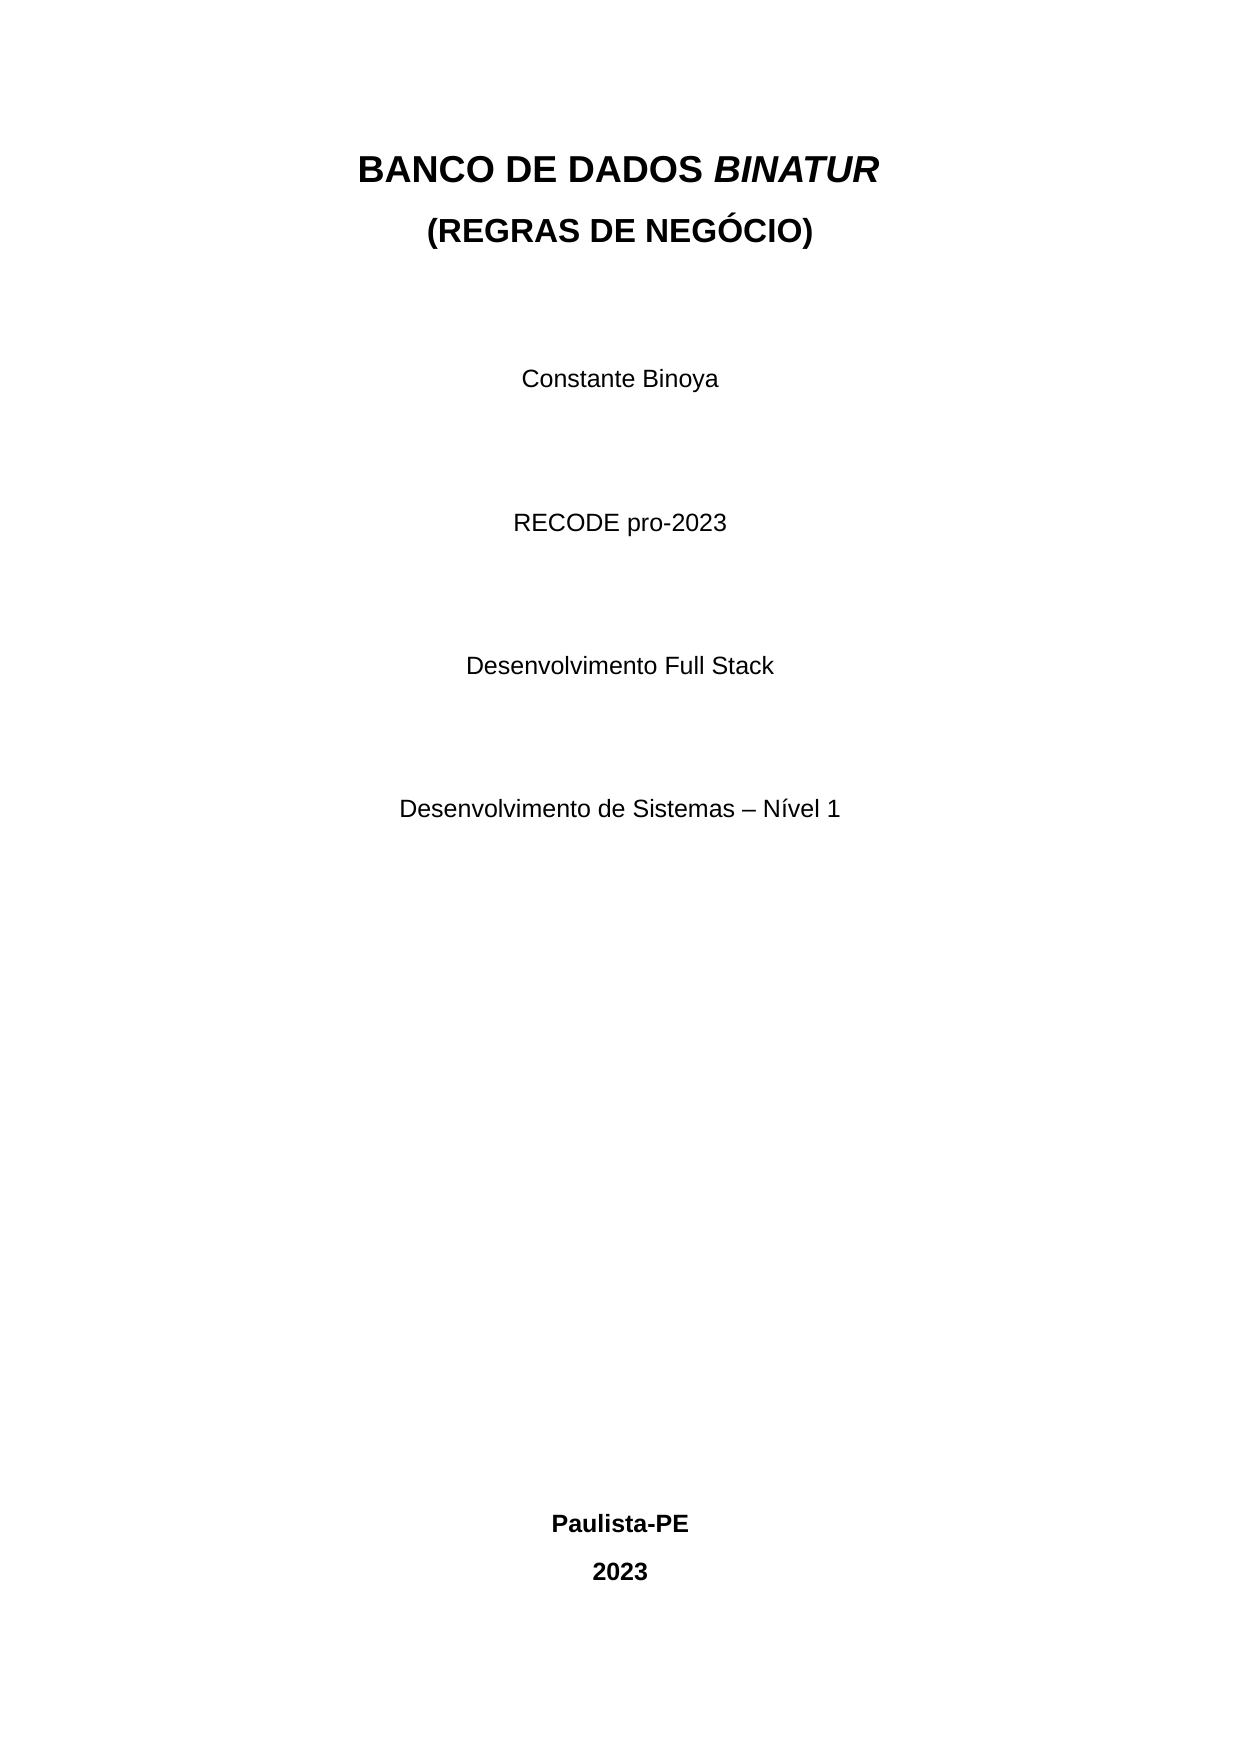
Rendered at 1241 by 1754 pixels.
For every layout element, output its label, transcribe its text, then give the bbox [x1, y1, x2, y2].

text (REGRAS DE NEGÓCIO) [177, 211, 1063, 249]
text Constante Binoya [177, 364, 1063, 393]
text RECODE pro-2023 [177, 507, 1063, 536]
text Desenvolvimento de Sistemas – Nível 1 [177, 794, 1063, 822]
text Paulista-PE [177, 1509, 1063, 1538]
text 2023 [177, 1557, 1063, 1586]
text Desenvolvimento Full Stack [177, 651, 1063, 679]
text BANCO DE DADOS BINATUR [177, 148, 1063, 191]
